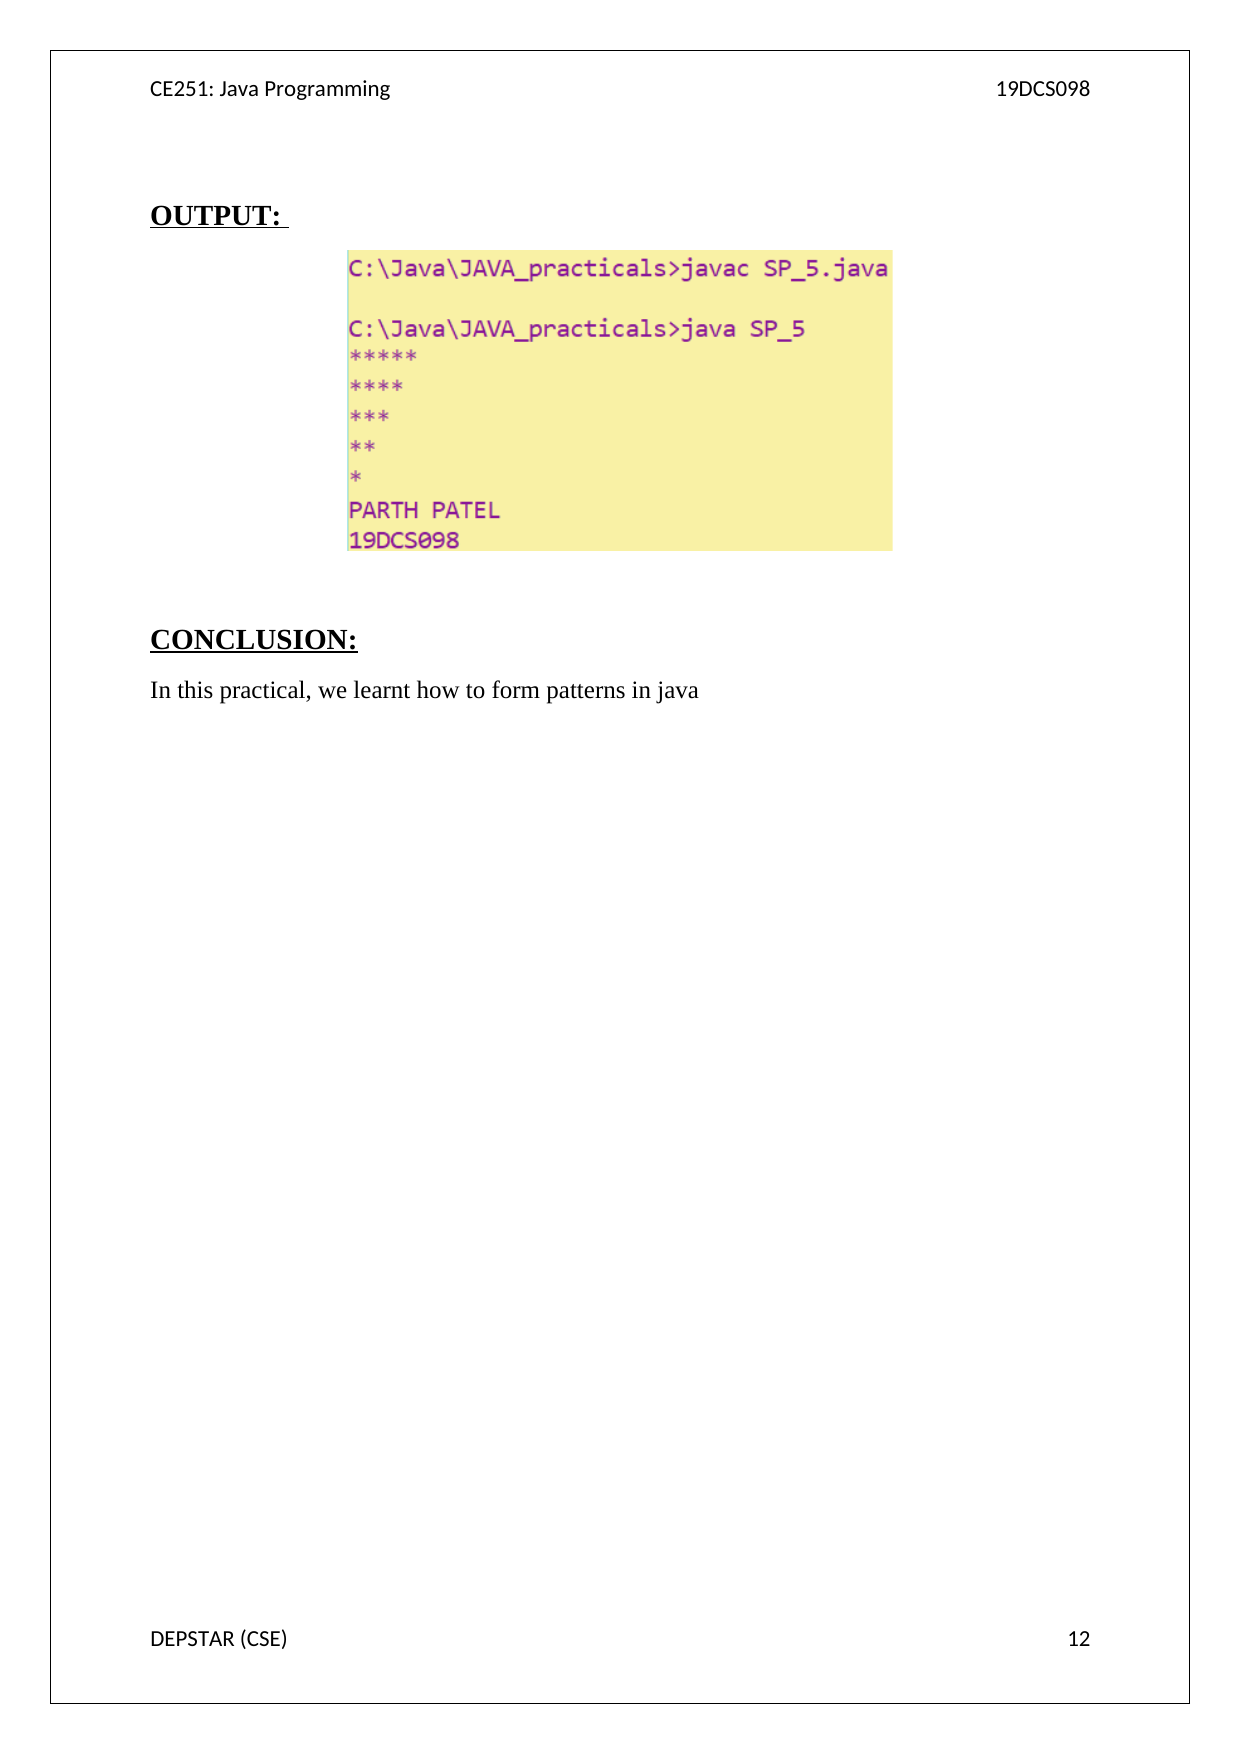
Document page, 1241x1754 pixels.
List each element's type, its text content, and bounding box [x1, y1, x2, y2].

picture [347, 250, 893, 551]
text In this practical, we learnt how to form patterns in java [150, 675, 1090, 704]
text CONCLUSION: [150, 622, 1090, 656]
text OUTPUT: [150, 198, 1090, 231]
